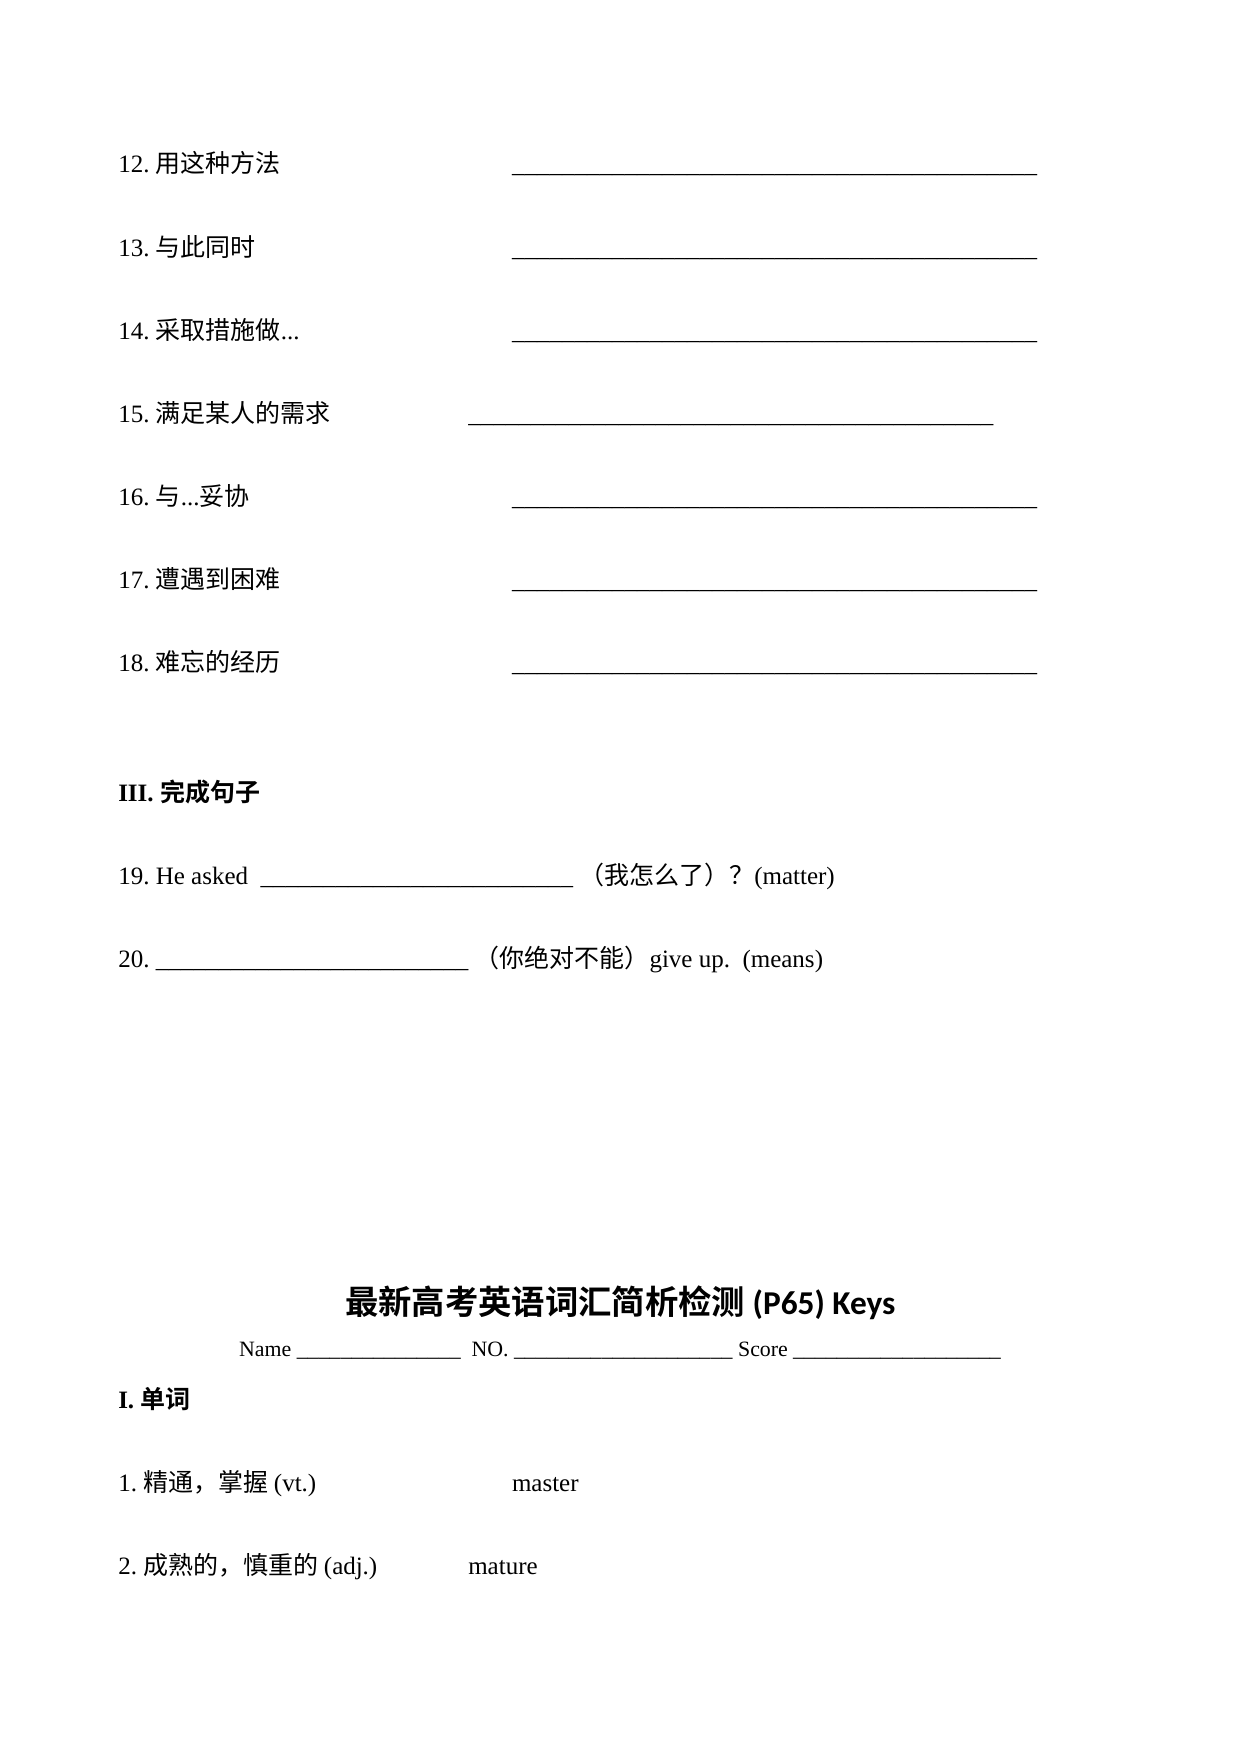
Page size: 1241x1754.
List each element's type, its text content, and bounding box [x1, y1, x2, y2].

text Name _______________ NO. ____________________ Score ___________________ [118, 1333, 1122, 1365]
text 13. 与此同时 __________________________________________ [118, 213, 1122, 278]
text III. 完成句子 [118, 758, 1122, 823]
text 17. 遭遇到困难 __________________________________________ [118, 545, 1122, 610]
text 19. He asked _________________________ （我怎么了）？(matter) [118, 841, 1122, 906]
text 16. 与...妥协 __________________________________________ [118, 462, 1122, 527]
text 12. 用这种方法 __________________________________________ [118, 129, 1122, 194]
text 18. 难忘的经历 __________________________________________ [118, 628, 1122, 693]
text I. 单词 [118, 1365, 1122, 1430]
text 20. _________________________ （你绝对不能）give up. (means) [118, 924, 1122, 989]
text 1. 精通，掌握 (vt.) master [118, 1448, 1122, 1513]
text 15. 满足某人的需求 __________________________________________ [118, 379, 1122, 444]
text 14. 采取措施做... __________________________________________ [118, 296, 1122, 361]
text 2. 成熟的，慎重的 (adj.) mature [118, 1531, 1122, 1596]
text 最新高考英语词汇简析检测 (P65) Keys [118, 1268, 1122, 1333]
